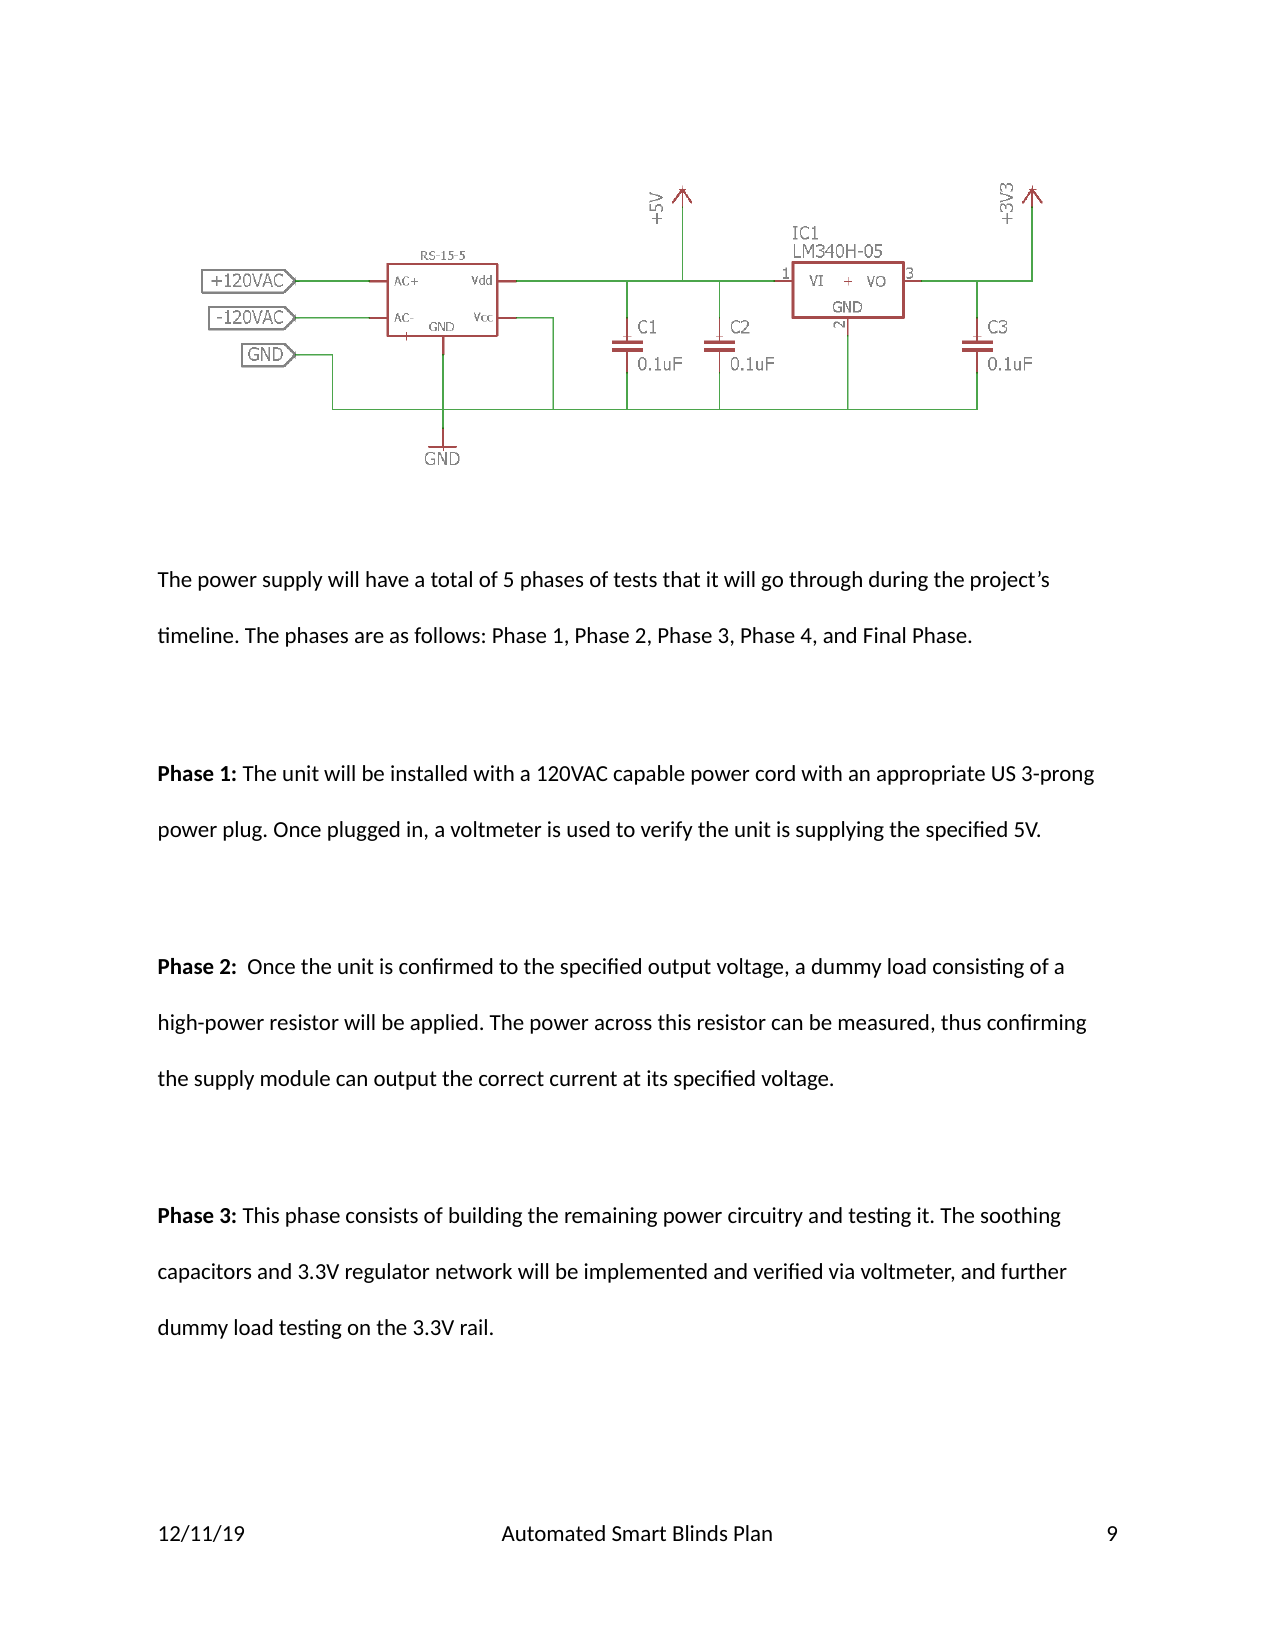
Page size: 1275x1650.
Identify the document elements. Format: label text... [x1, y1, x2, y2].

text Phase 1: The unit will be installed with a 120VAC capable power cord with an appropriate US 3-prong power plug. Once plugged in, a voltmeter is used to verify the unit is supplying the specified 5V. [157, 759, 1117, 843]
text Phase 2: Once the unit is confirmed to the specified output voltage, a dummy load consisting of a high-power resistor will be applied. The power across this resistor can be measured, thus confirming the supply module can output the correct current at its specified voltage. [157, 952, 1117, 1092]
text The power supply will have a total of 5 phases of tests that it will go through during the project’s timeline. The phases are as follows: Phase 1, Phase 2, Phase 3, Phase 4, and Final Phase. [157, 566, 1117, 649]
text Phase 3: This phase consists of building the remaining power circuitry and testing it. The soothing capacitors and 3.3V regulator network will be implemented and verified via voltmeter, and further dummy load testing on the 3.3V rail. [157, 1201, 1117, 1341]
picture [157, 150, 1133, 525]
